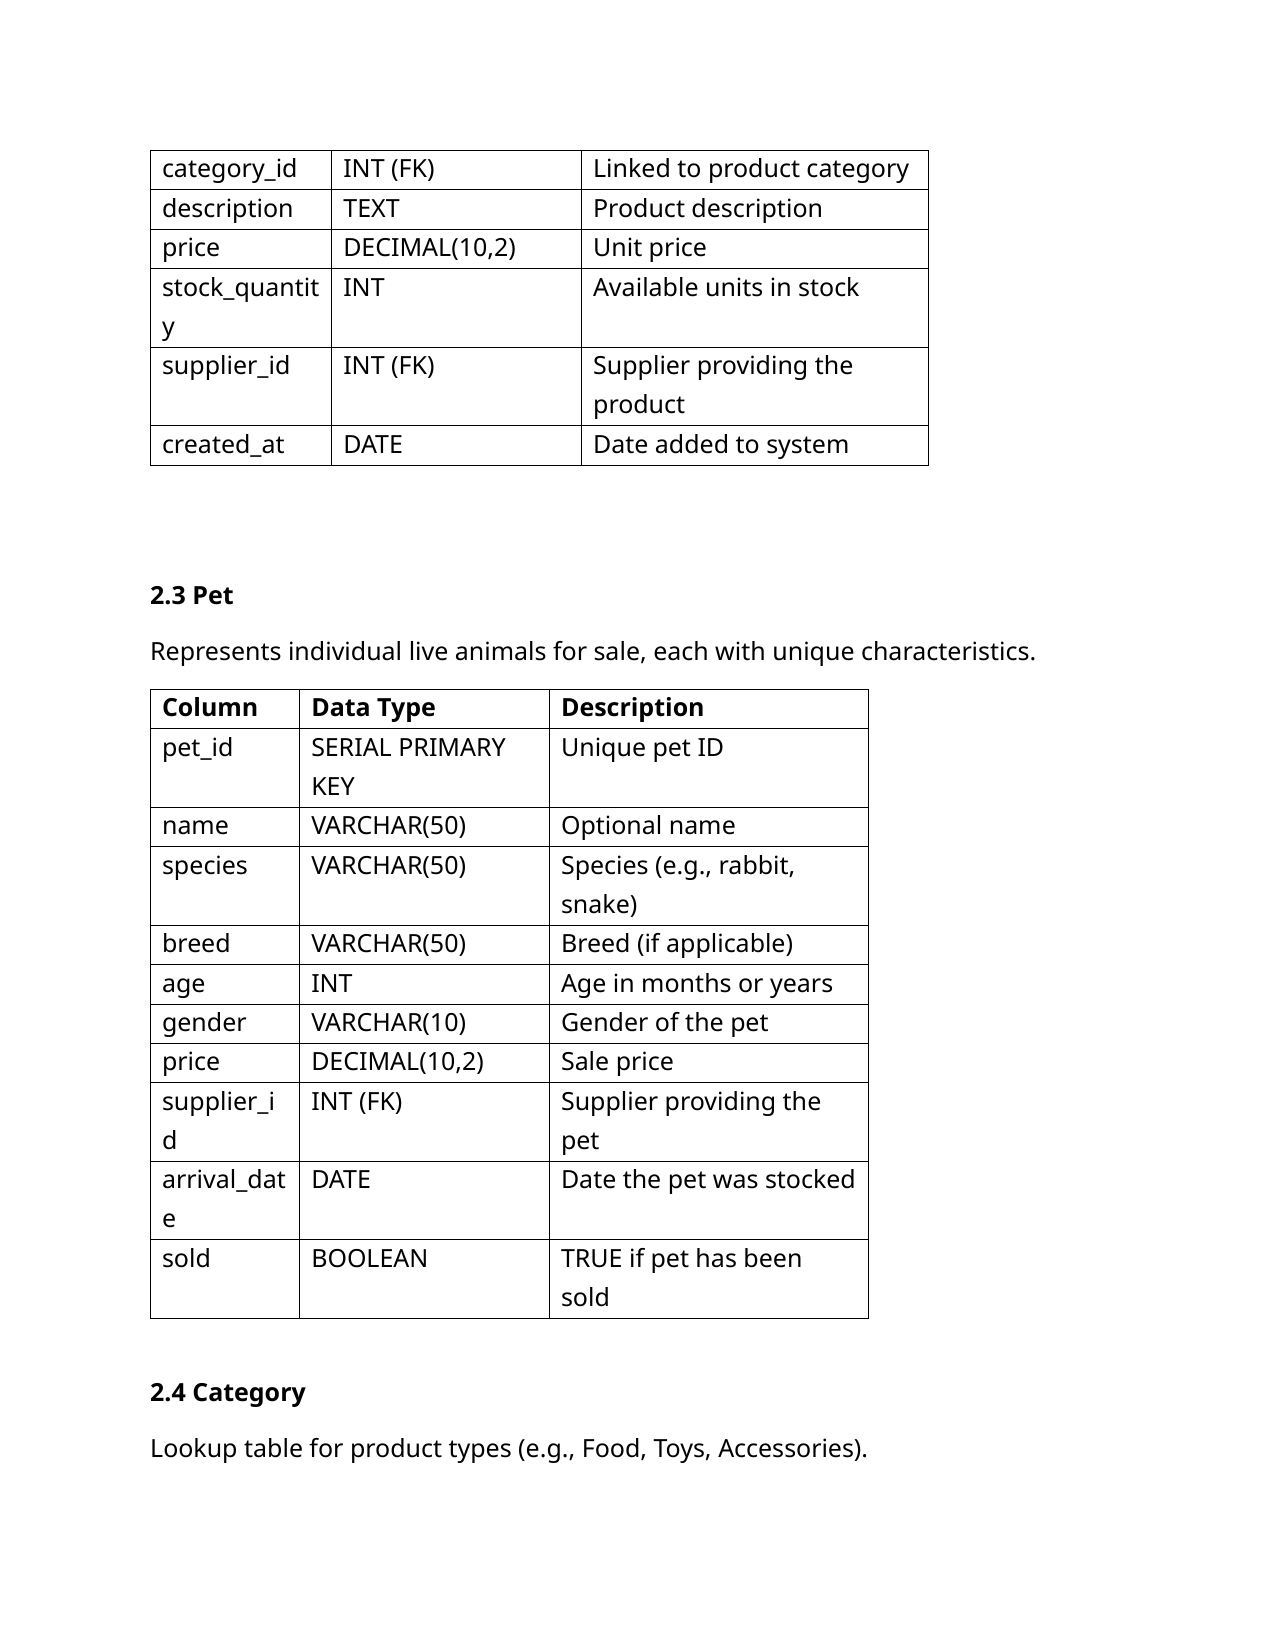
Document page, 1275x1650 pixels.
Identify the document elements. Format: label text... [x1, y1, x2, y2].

table_header Data Type [300, 690, 549, 728]
table_cell DECIMAL(10,2) [300, 1044, 549, 1082]
text 2.4 Category [150, 1375, 1125, 1409]
table_cell VARCHAR(50) [300, 926, 549, 964]
table_cell Supplier providing the product [582, 348, 928, 425]
table_cell species [151, 847, 299, 925]
table_cell arrival_date [151, 1162, 299, 1239]
table_cell gender [151, 1005, 299, 1043]
text Represents individual live animals for sale, each with unique characteristics. [150, 633, 1125, 667]
table_cell sold [151, 1240, 299, 1318]
table_cell Available units in stock [582, 269, 928, 347]
table_cell Breed (if applicable) [550, 926, 868, 964]
table_cell Unique pet ID [550, 729, 868, 807]
table_cell INT (FK) [332, 348, 581, 425]
table_cell Supplier providing the pet [550, 1083, 868, 1161]
table_cell description [151, 190, 331, 229]
table_cell TRUE if pet has been sold [550, 1240, 868, 1318]
table_header Column [151, 690, 299, 728]
table_cell Linked to product category [582, 151, 928, 189]
table_cell name [151, 808, 299, 846]
table_cell breed [151, 926, 299, 964]
table_cell supplier_id [151, 348, 331, 425]
table_cell DATE [300, 1162, 549, 1239]
table_cell Product description [582, 190, 928, 229]
table_cell price [151, 230, 331, 268]
table_cell INT [332, 269, 581, 347]
table_cell Species (e.g., rabbit, snake) [550, 847, 868, 925]
table_cell DATE [332, 426, 581, 464]
table_cell DECIMAL(10,2) [332, 230, 581, 268]
table_cell pet_id [151, 729, 299, 807]
table_cell Date the pet was stocked [550, 1162, 868, 1239]
table_cell supplier_id [151, 1083, 299, 1161]
table_cell INT (FK) [300, 1083, 549, 1161]
table_cell INT (FK) [332, 151, 581, 189]
table_cell Age in months or years [550, 965, 868, 1003]
table_cell stock_quantity [151, 269, 331, 347]
table_cell price [151, 1044, 299, 1082]
table_cell VARCHAR(50) [300, 808, 549, 846]
table_header Description [550, 690, 868, 728]
table_cell TEXT [332, 190, 581, 229]
text 2.3 Pet [150, 577, 1125, 611]
table_cell Gender of the pet [550, 1005, 868, 1043]
table_cell Sale price [550, 1044, 868, 1082]
table_cell INT [300, 965, 549, 1003]
text Lookup table for product types (e.g., Food, Toys, Accessories). [150, 1431, 1125, 1465]
table_cell created_at [151, 426, 331, 464]
table_cell Unit price [582, 230, 928, 268]
table_cell Optional name [550, 808, 868, 846]
table_cell category_id [151, 151, 331, 189]
table_cell SERIAL PRIMARY KEY [300, 729, 549, 807]
table_cell VARCHAR(50) [300, 847, 549, 925]
table_cell VARCHAR(10) [300, 1005, 549, 1043]
table_cell BOOLEAN [300, 1240, 549, 1318]
table_cell age [151, 965, 299, 1003]
table_cell Date added to system [582, 426, 928, 464]
